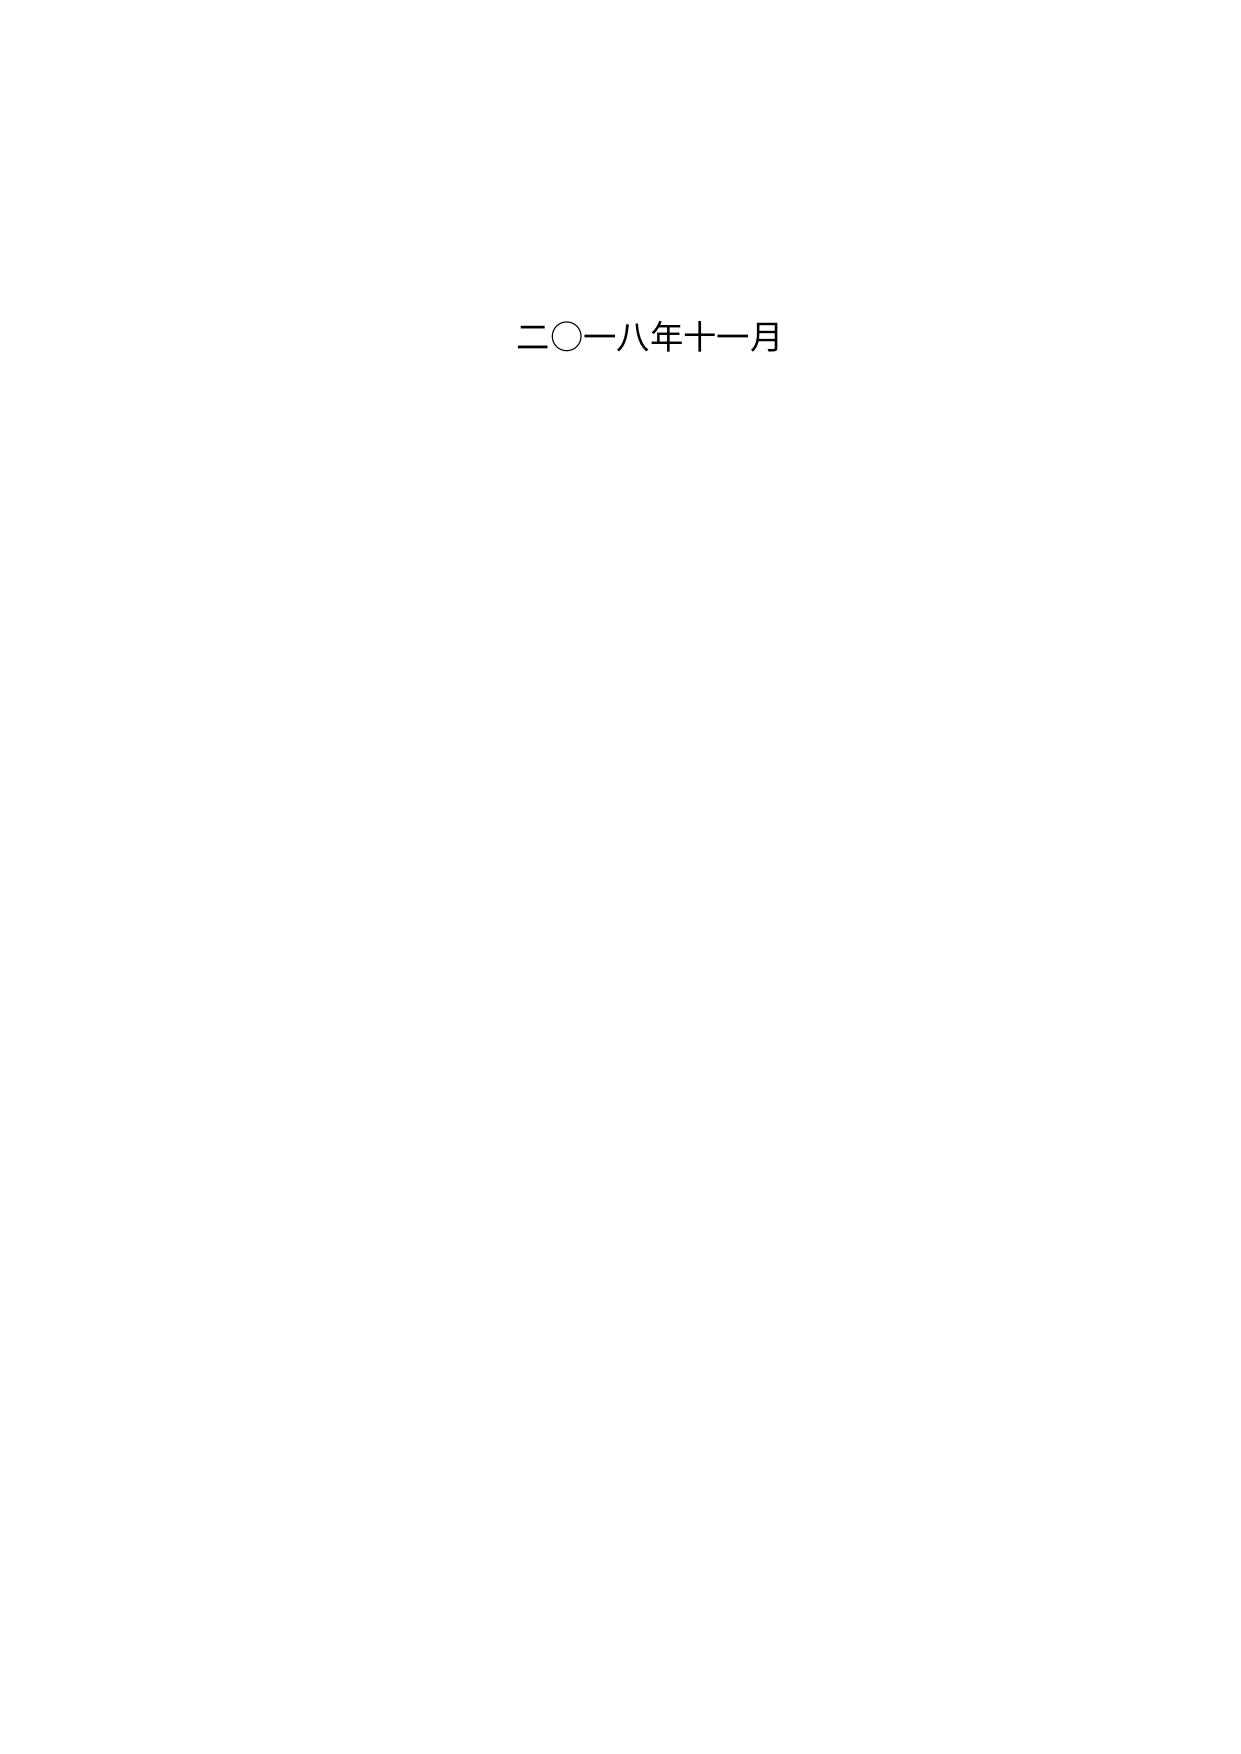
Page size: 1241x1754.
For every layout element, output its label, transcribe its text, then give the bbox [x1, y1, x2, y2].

text 二○一八年十一月 [177, 303, 1122, 368]
